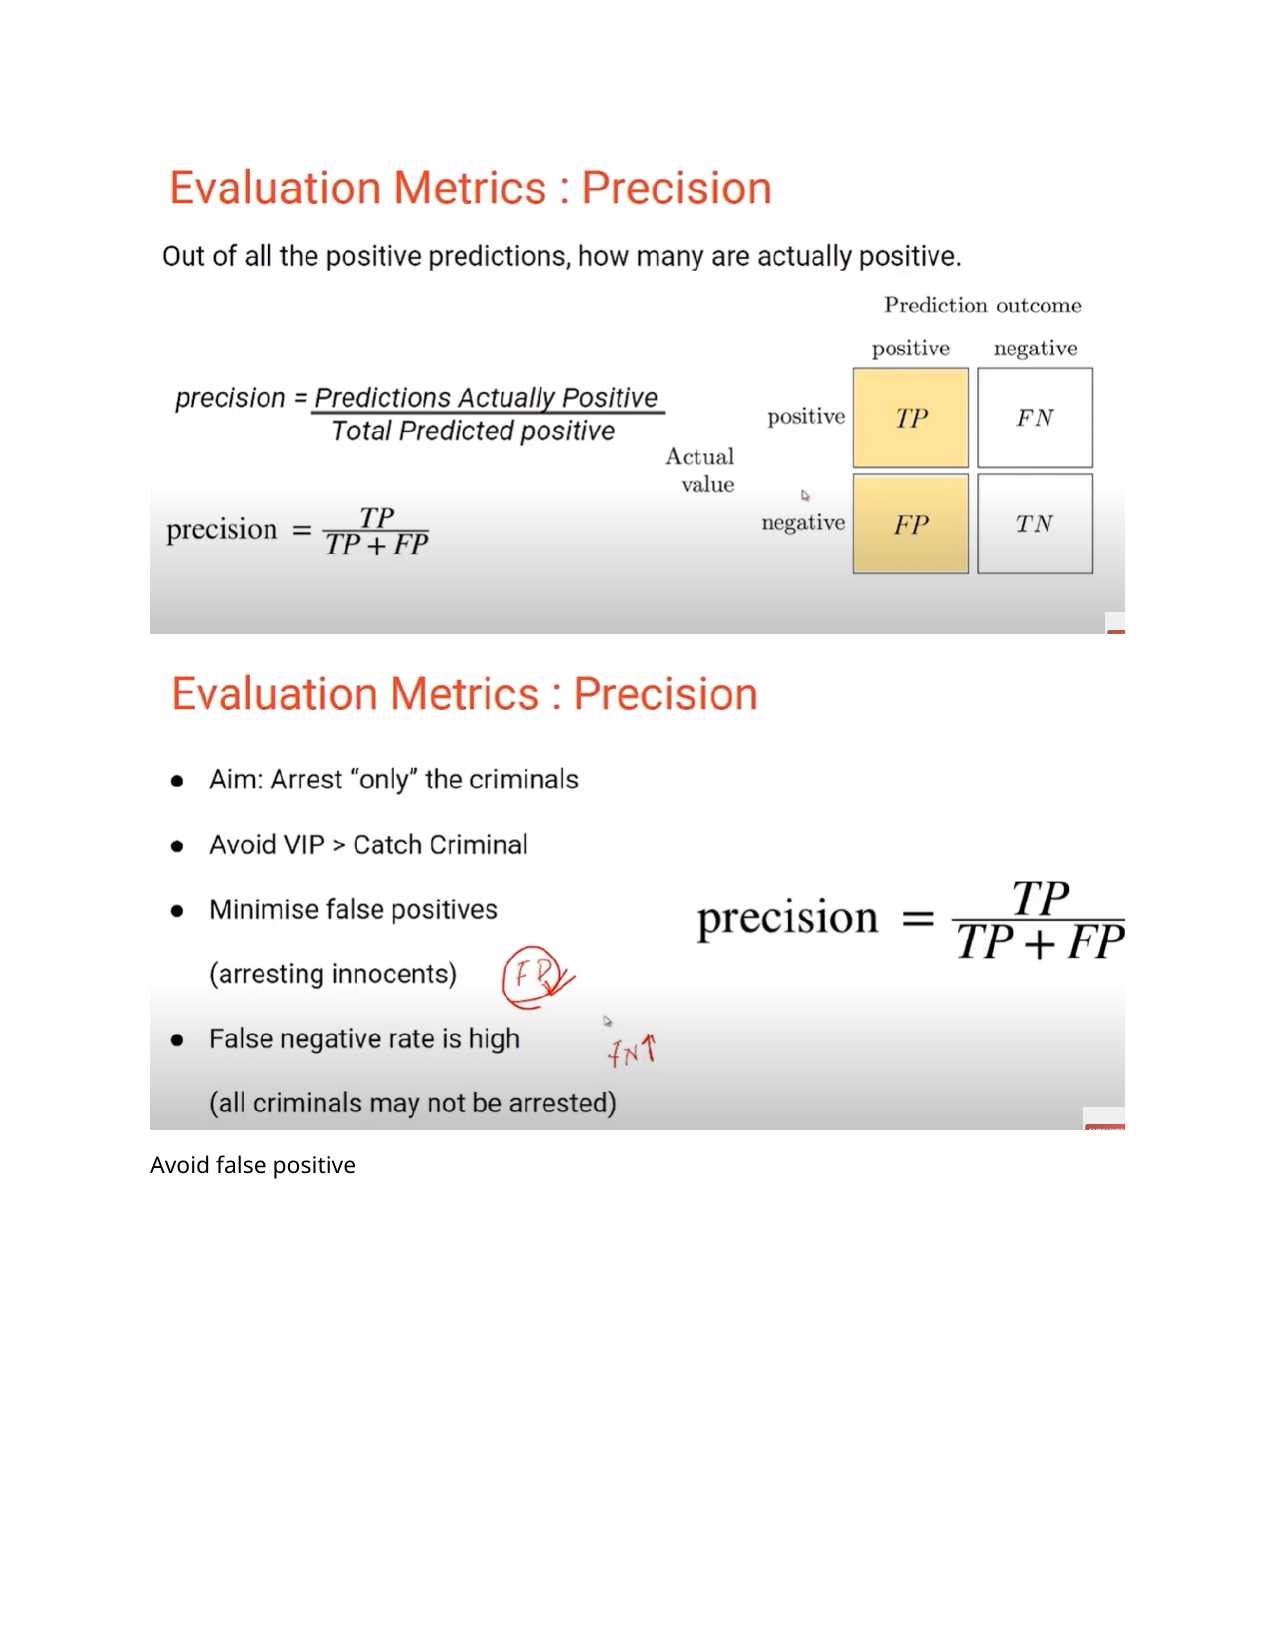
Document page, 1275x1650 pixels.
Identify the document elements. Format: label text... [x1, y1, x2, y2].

picture [150, 150, 1125, 634]
text Avoid false positive [150, 1148, 1125, 1180]
picture [150, 653, 1125, 1130]
